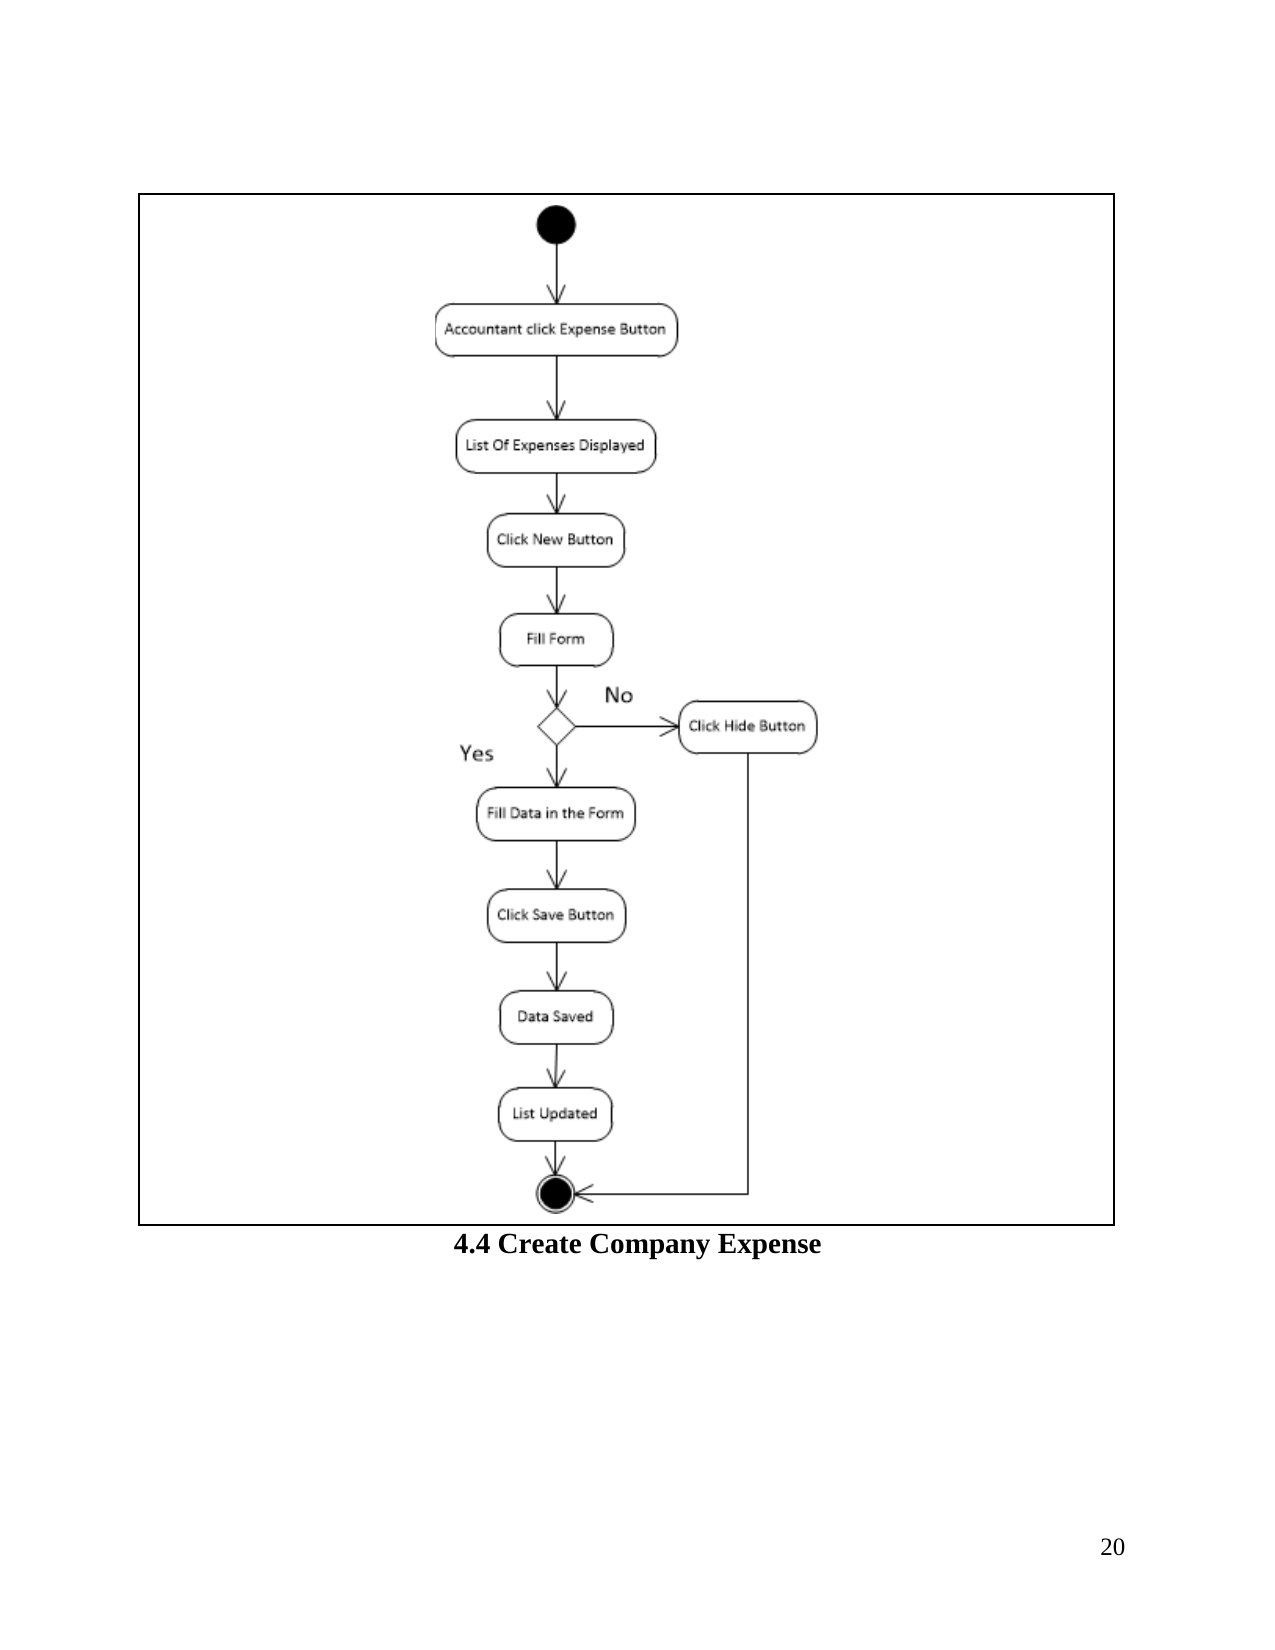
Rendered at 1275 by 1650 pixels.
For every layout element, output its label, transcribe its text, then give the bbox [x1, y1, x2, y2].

text 4.4 Create Company Expense [150, 1226, 1125, 1259]
table_header [140, 195, 1113, 1224]
picture [435, 205, 818, 1214]
